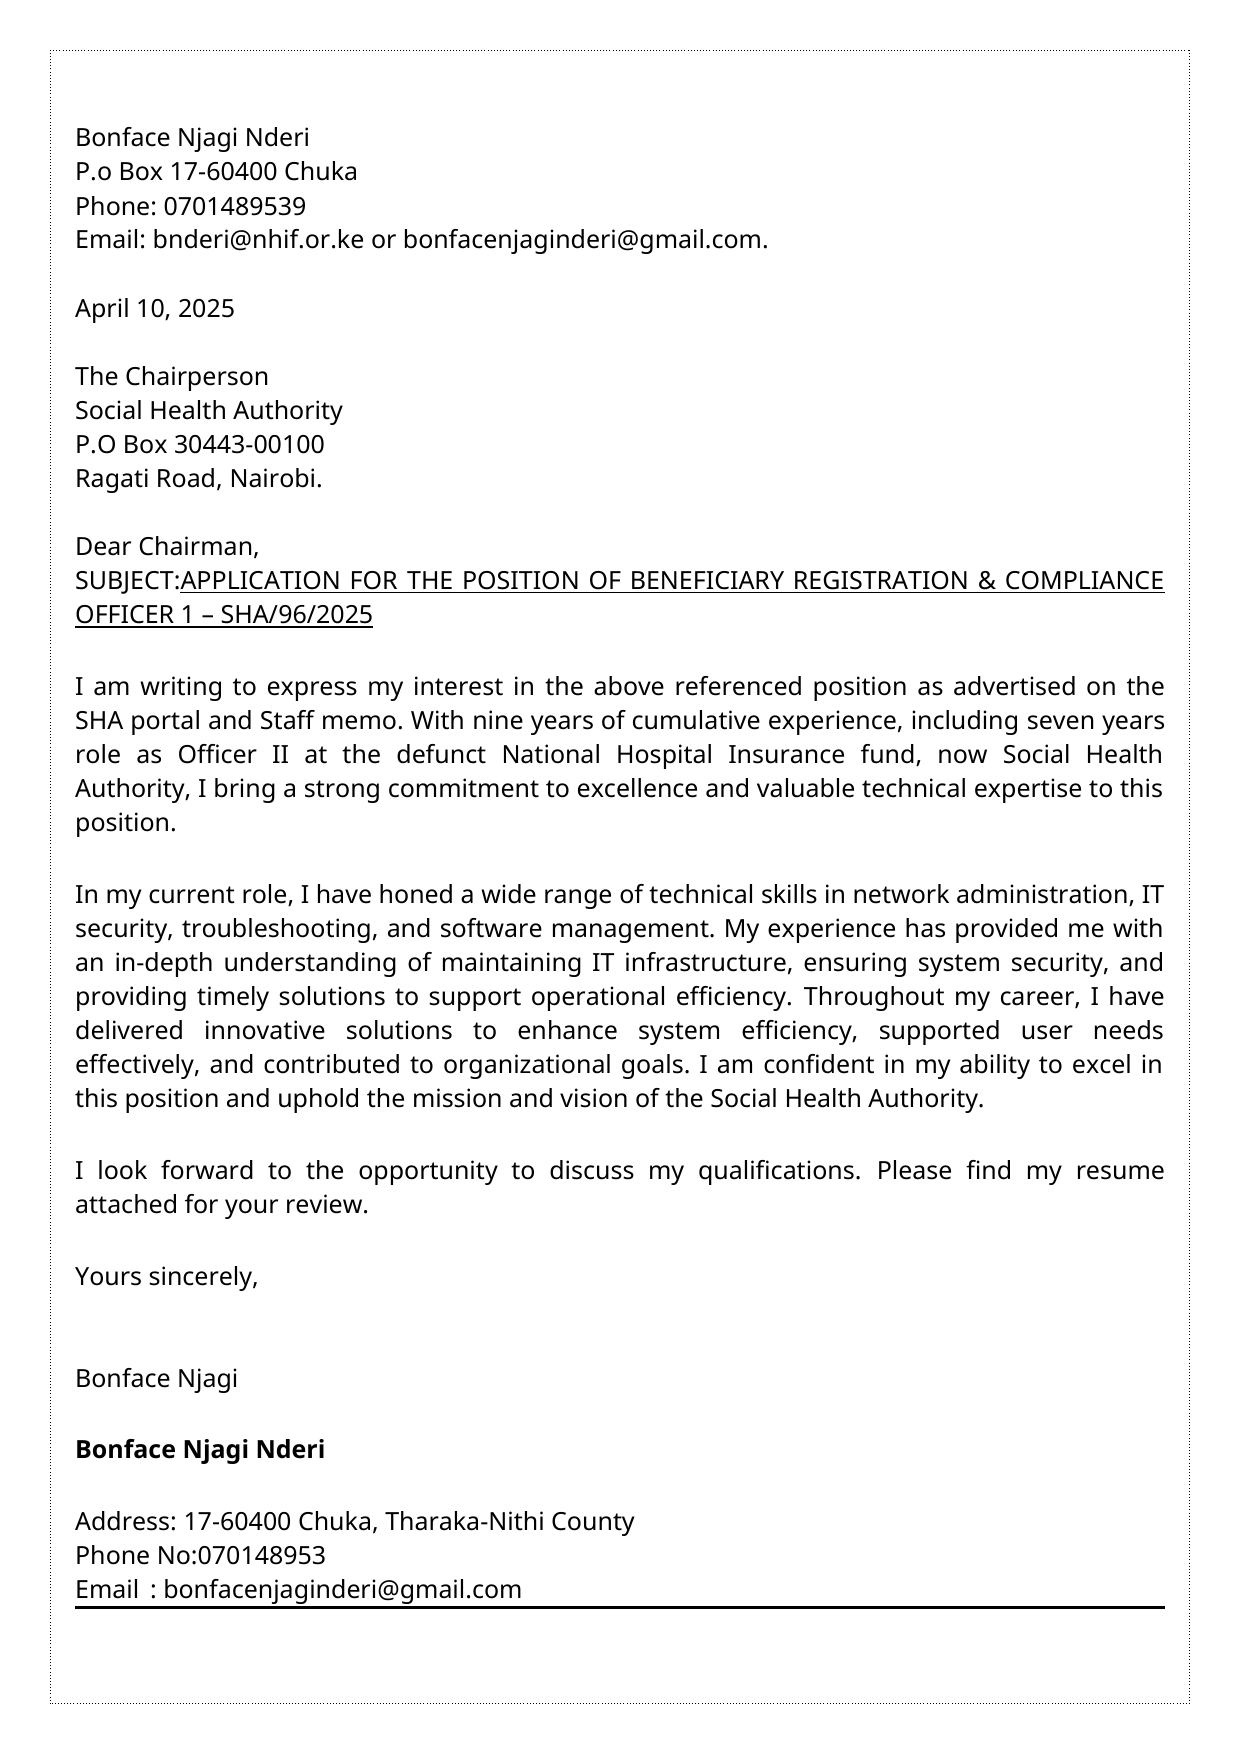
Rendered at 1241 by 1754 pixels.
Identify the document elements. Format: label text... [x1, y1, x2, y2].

text Yours sincerely, [75, 1258, 1165, 1292]
text April 10, 2025 [75, 290, 1165, 324]
subtitle Bonface Njagi Nderi [75, 1432, 1165, 1466]
text Phone: 0701489539 [75, 188, 1165, 222]
text SUBJECT:APPLICATION FOR THE POSITION OF BENEFICIARY REGISTRATION & COMPLIANCE OFFICER 1 – SHA/96/2025 [75, 563, 1165, 631]
list Address: 17-60400 Chuka, Tharaka-Nithi County Phone No:070148953 Email : bonfacenjaginderi@gmail.com [75, 1504, 1165, 1606]
text Bonface Njagi Nderi [75, 120, 1165, 154]
text Dear Chairman, [75, 529, 1165, 563]
text P.o Box 17-60400 Chuka [75, 154, 1165, 188]
text Bonface Njagi [75, 1360, 1165, 1394]
text P.O Box 30443-00100 [75, 427, 1165, 461]
text Ragati Road, Nairobi. [75, 461, 1165, 495]
text I am writing to express my interest in the above referenced position as advertised on the SHA portal and Staff memo. With nine years of cumulative experience, including seven years role as Officer II at the defunct National Hospital Insurance fund, now Social Health Authority, I bring a strong commitment to excellence and valuable technical expertise to this position. [75, 668, 1165, 839]
text I look forward to the opportunity to discuss my qualifications. Please find my resume attached for your review. [75, 1152, 1165, 1221]
text In my current role, I have honed a wide range of technical skills in network administration, IT security, troubleshooting, and software management. My experience has provided me with an in-depth understanding of maintaining IT infrastructure, ensuring system security, and providing timely solutions to support operational efficiency. Throughout my career, I have delivered innovative solutions to enhance system efficiency, supported user needs effectively, and contributed to organizational goals. I am confident in my ability to excel in this position and uphold the mission and vision of the Social Health Authority. [75, 876, 1165, 1115]
text Social Health Authority [75, 392, 1165, 427]
text Email: bnderi@nhif.or.ke or bonfacenjaginderi@gmail.com. [75, 222, 1165, 256]
text The Chairperson [75, 358, 1165, 392]
